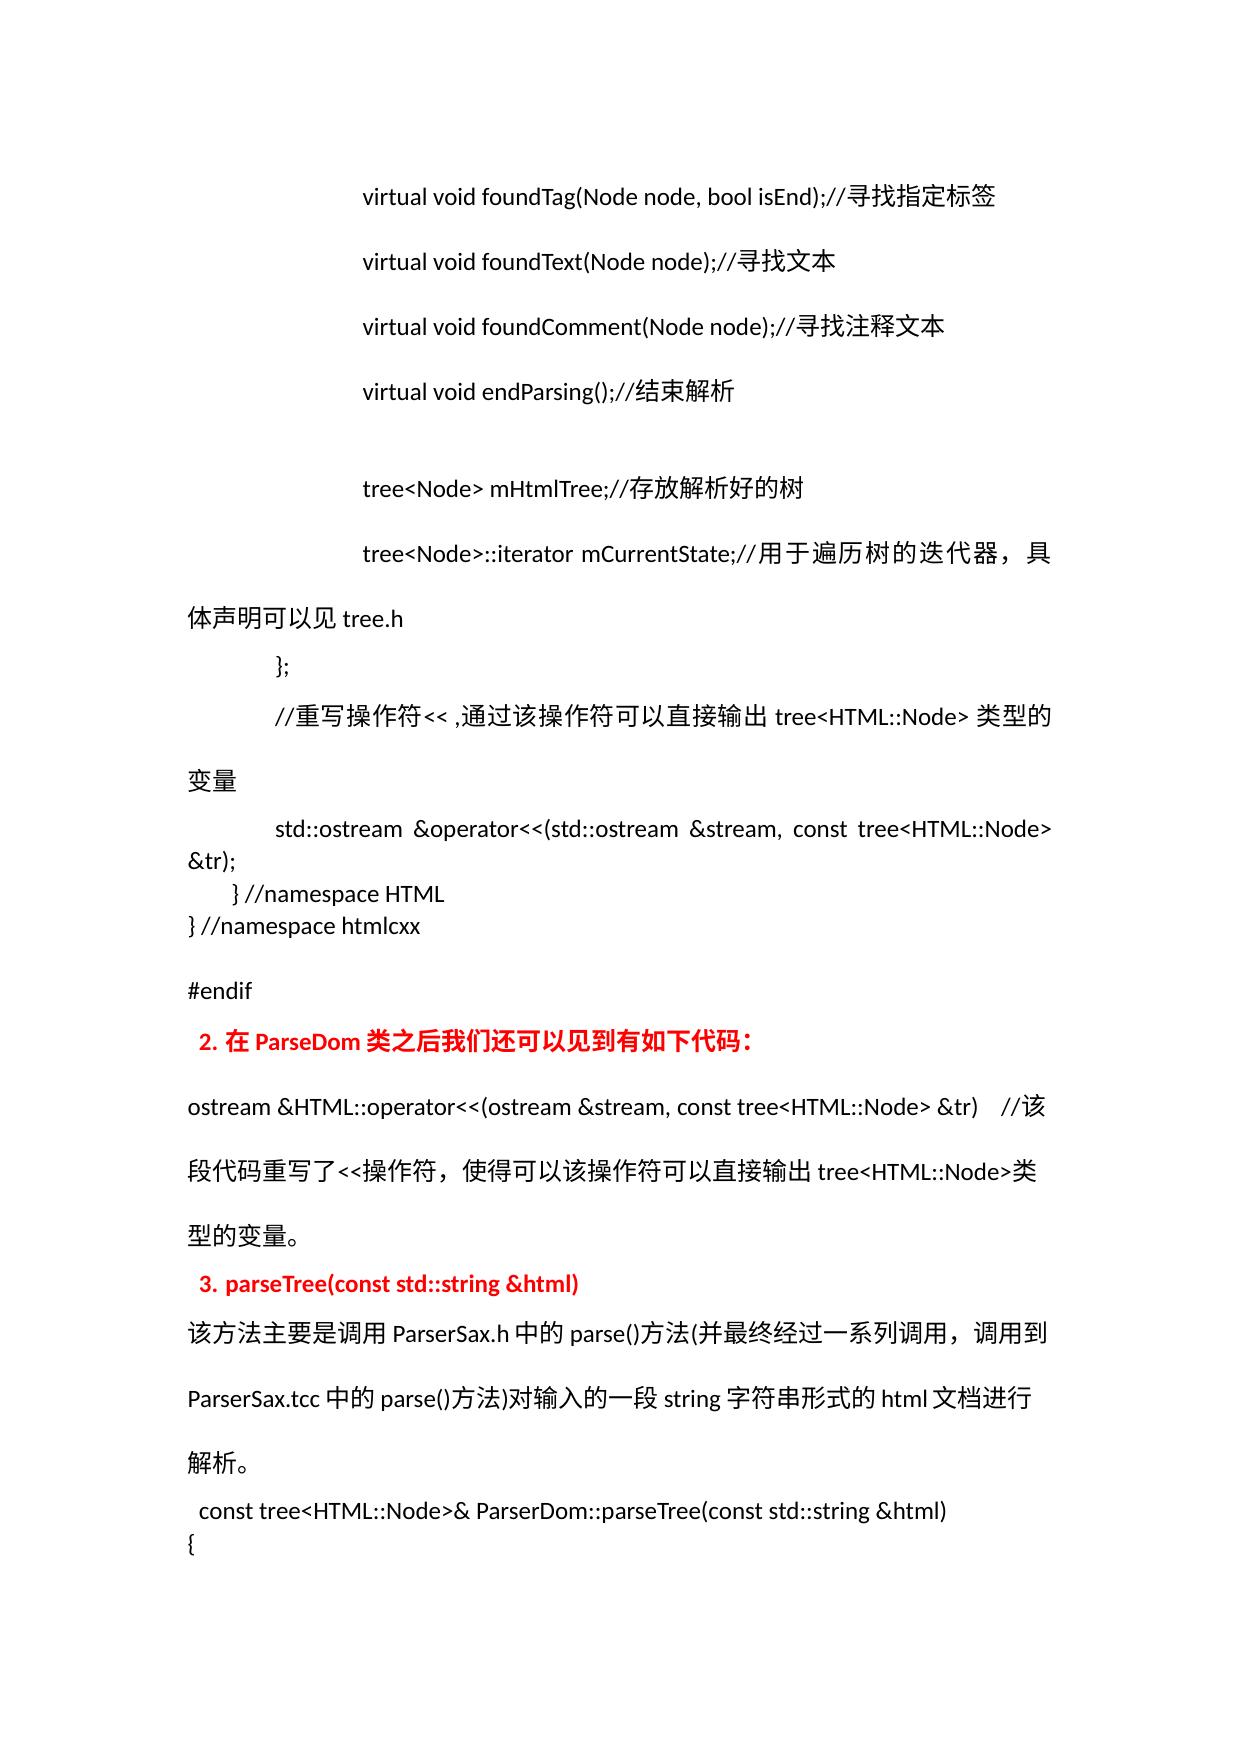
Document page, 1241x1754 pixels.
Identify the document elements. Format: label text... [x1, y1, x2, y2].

text tree<Node> mHtmlTree;//存放解析好的树 [187, 454, 1053, 519]
text tree<Node>::iterator mCurrentState;//用于遍历树的迭代器，具体声明可以见tree.h [187, 519, 1053, 649]
text virtual void endParsing();//结束解析 [187, 357, 1053, 422]
text 2. 在ParseDom类之后我们还可以见到有如下代码： [187, 1007, 1053, 1072]
text //重写操作符<< ,通过该操作符可以直接输出tree<HTML::Node> 类型的变量 [187, 682, 1053, 812]
text ostream &HTML::operator<<(ostream &stream, const tree<HTML::Node> &tr) //该段代码重写了<<操作符，使得可以该操作符可以直接输出tree<HTML::Node>类型的变量。 [187, 1072, 1053, 1267]
text virtual void foundComment(Node node);//寻找注释文本 [187, 292, 1053, 357]
text virtual void foundTag(Node node, bool isEnd);//寻找指定标签 [187, 162, 1053, 227]
text virtual void foundText(Node node);//寻找文本 [187, 227, 1053, 292]
text 3. parseTree(const std::string &html) [187, 1267, 1053, 1299]
text } //namespace HTML [187, 877, 1053, 909]
text #endif [187, 974, 1053, 1007]
text const tree<HTML::Node>& ParserDom::parseTree(const std::string &html) [187, 1494, 1053, 1527]
text }; [187, 649, 1053, 682]
text std::ostream &operator<<(std::ostream &stream, const tree<HTML::Node> &tr); [187, 812, 1053, 877]
text { [187, 1527, 1053, 1559]
text 该方法主要是调用ParserSax.h中的parse()方法(并最终经过一系列调用，调用到ParserSax.tcc中的parse()方法)对输入的一段string字符串形式的html文档进行解析。 [187, 1299, 1053, 1494]
text } //namespace htmlcxx [187, 909, 1053, 942]
